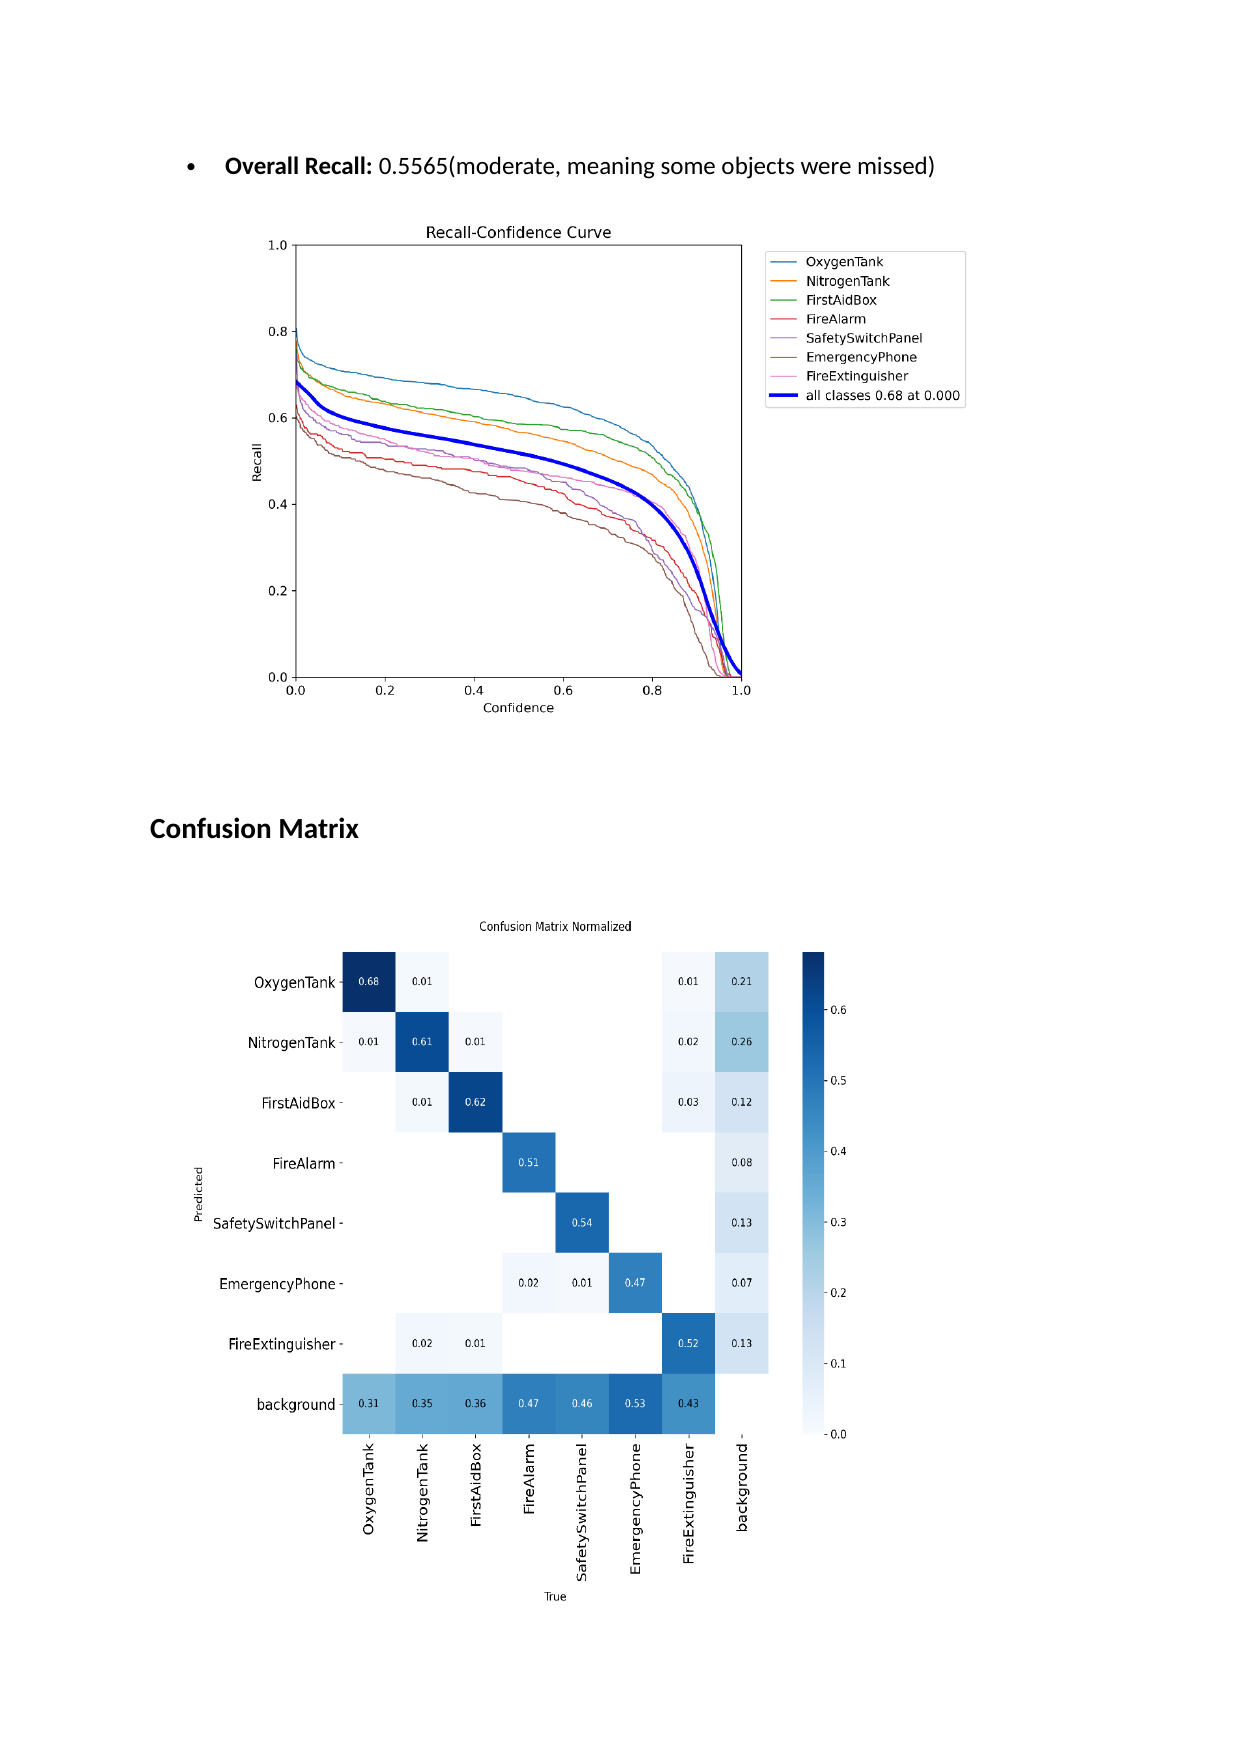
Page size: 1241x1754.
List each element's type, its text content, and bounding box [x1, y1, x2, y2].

list Overall Recall: 0.5565(moderate, meaning some objects were missed) [187, 150, 1090, 181]
text Confusion Matrix [150, 811, 1090, 846]
picture [150, 910, 964, 1601]
picture [237, 211, 984, 729]
